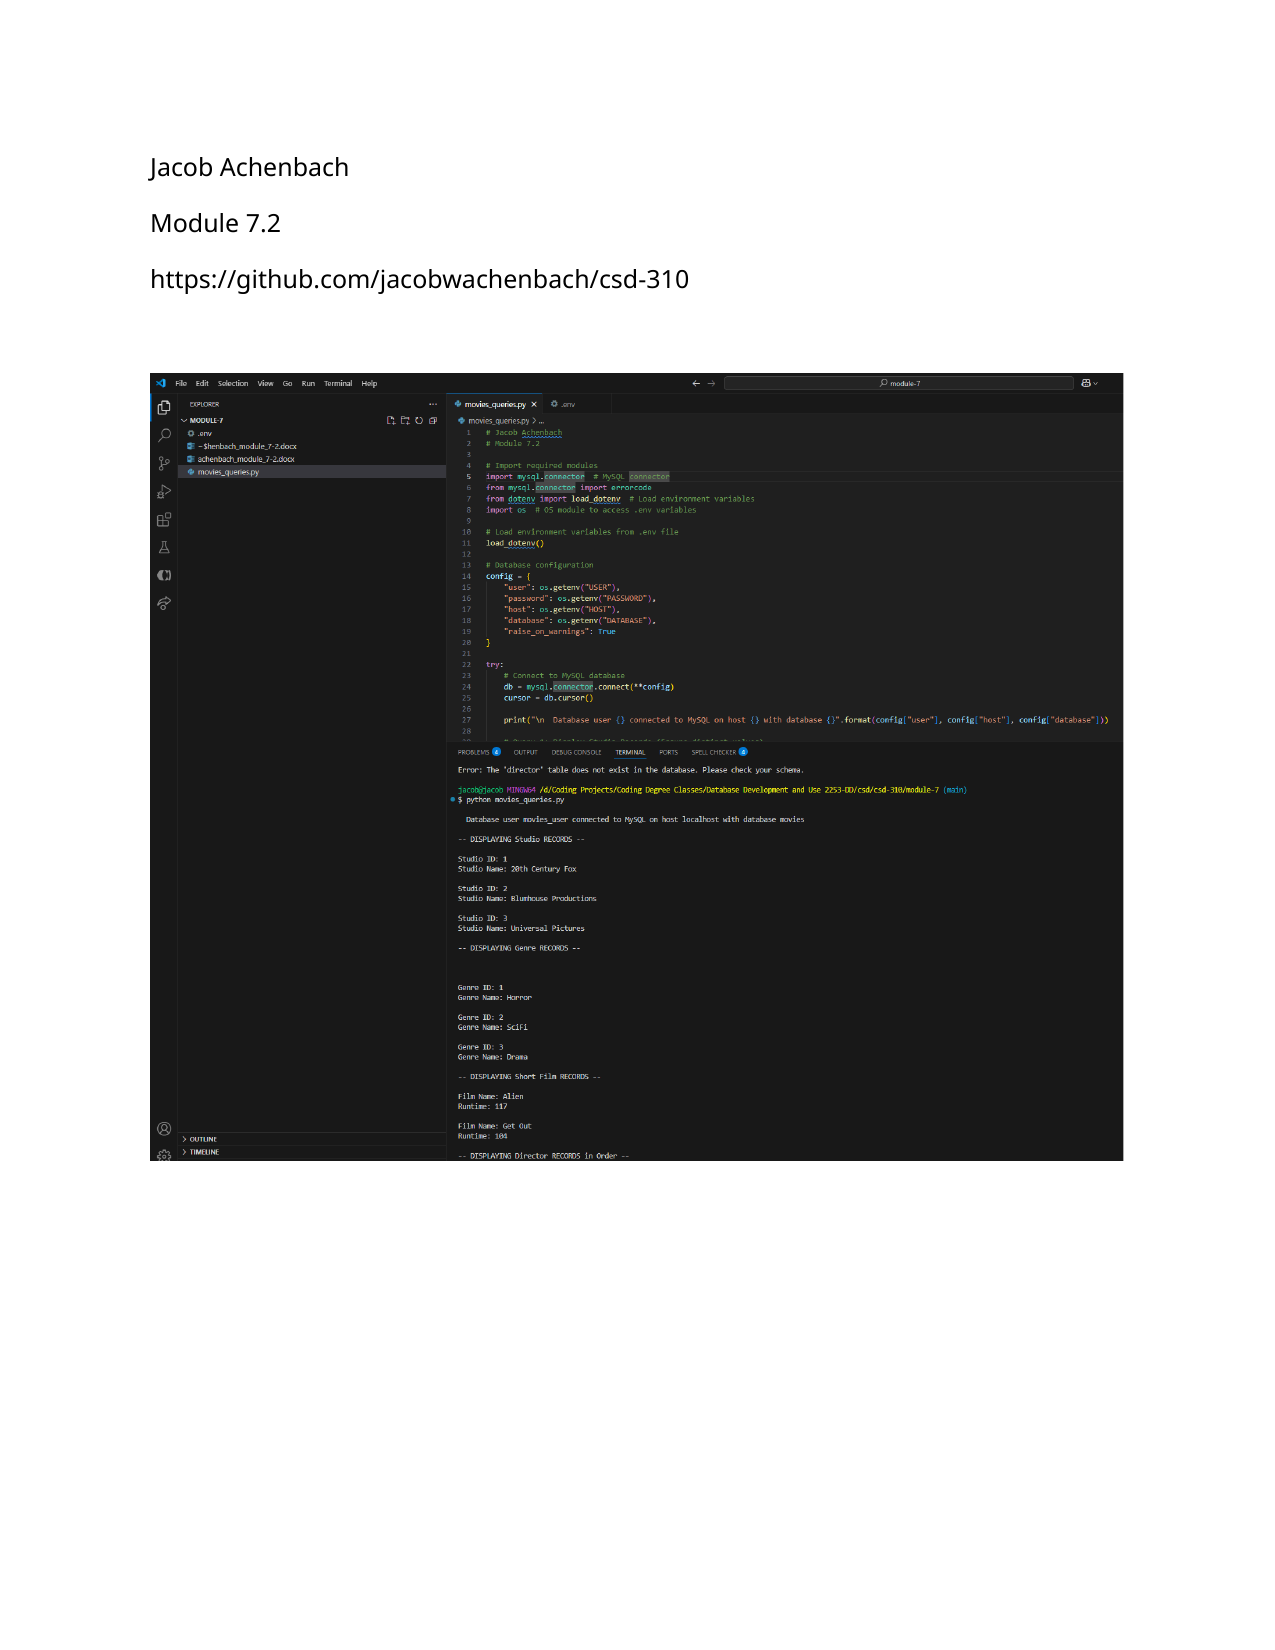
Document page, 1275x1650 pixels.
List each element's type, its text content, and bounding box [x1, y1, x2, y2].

picture [150, 373, 1124, 1161]
text Module 7.2 [150, 206, 1125, 240]
text Jacob Achenbach [150, 150, 1125, 184]
text https://github.com/jacobwachenbach/csd-310 [150, 262, 1125, 296]
